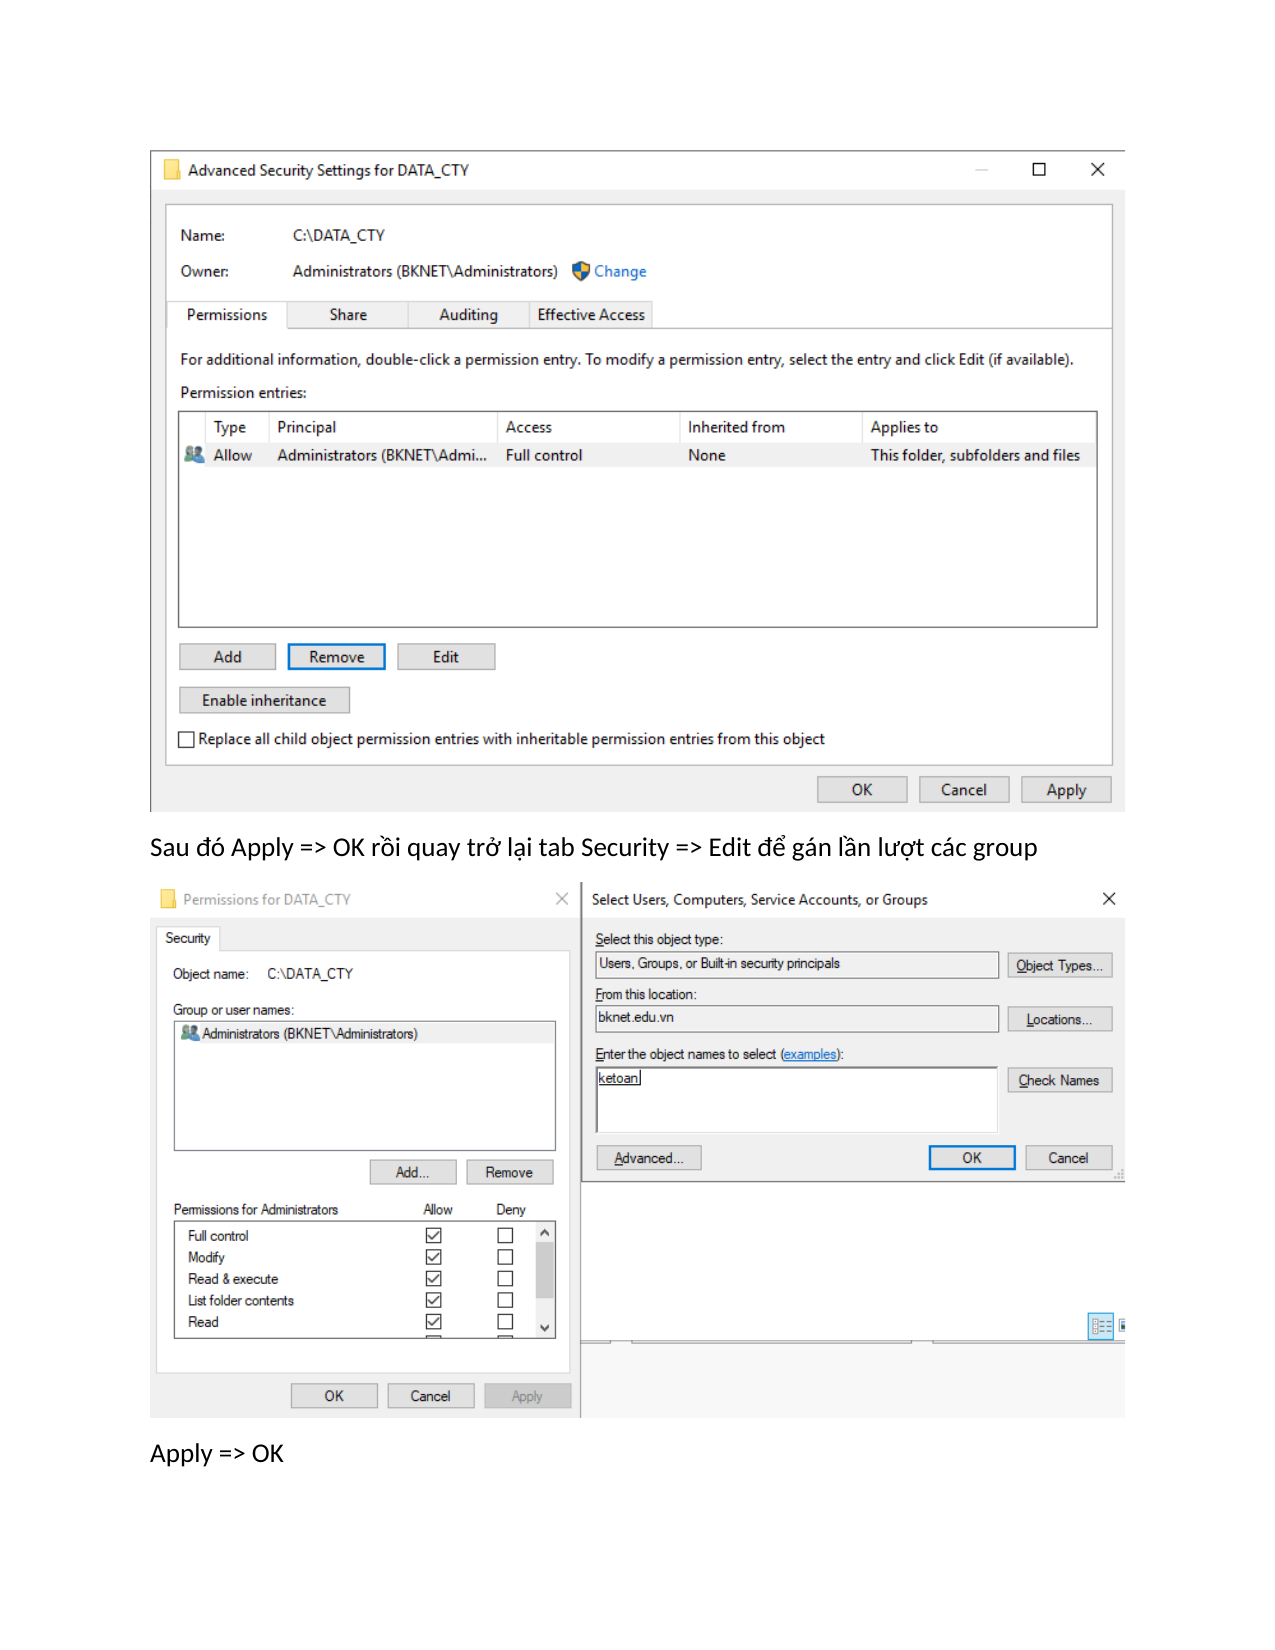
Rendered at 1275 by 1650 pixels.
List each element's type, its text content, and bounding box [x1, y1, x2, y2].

text Sau đó Apply => OK rồi quay trở lại tab Security => Edit để gán lần lượt các group [150, 830, 1125, 863]
text Apply => OK [150, 1436, 1125, 1469]
picture [150, 150, 1125, 812]
picture [150, 882, 1125, 1418]
